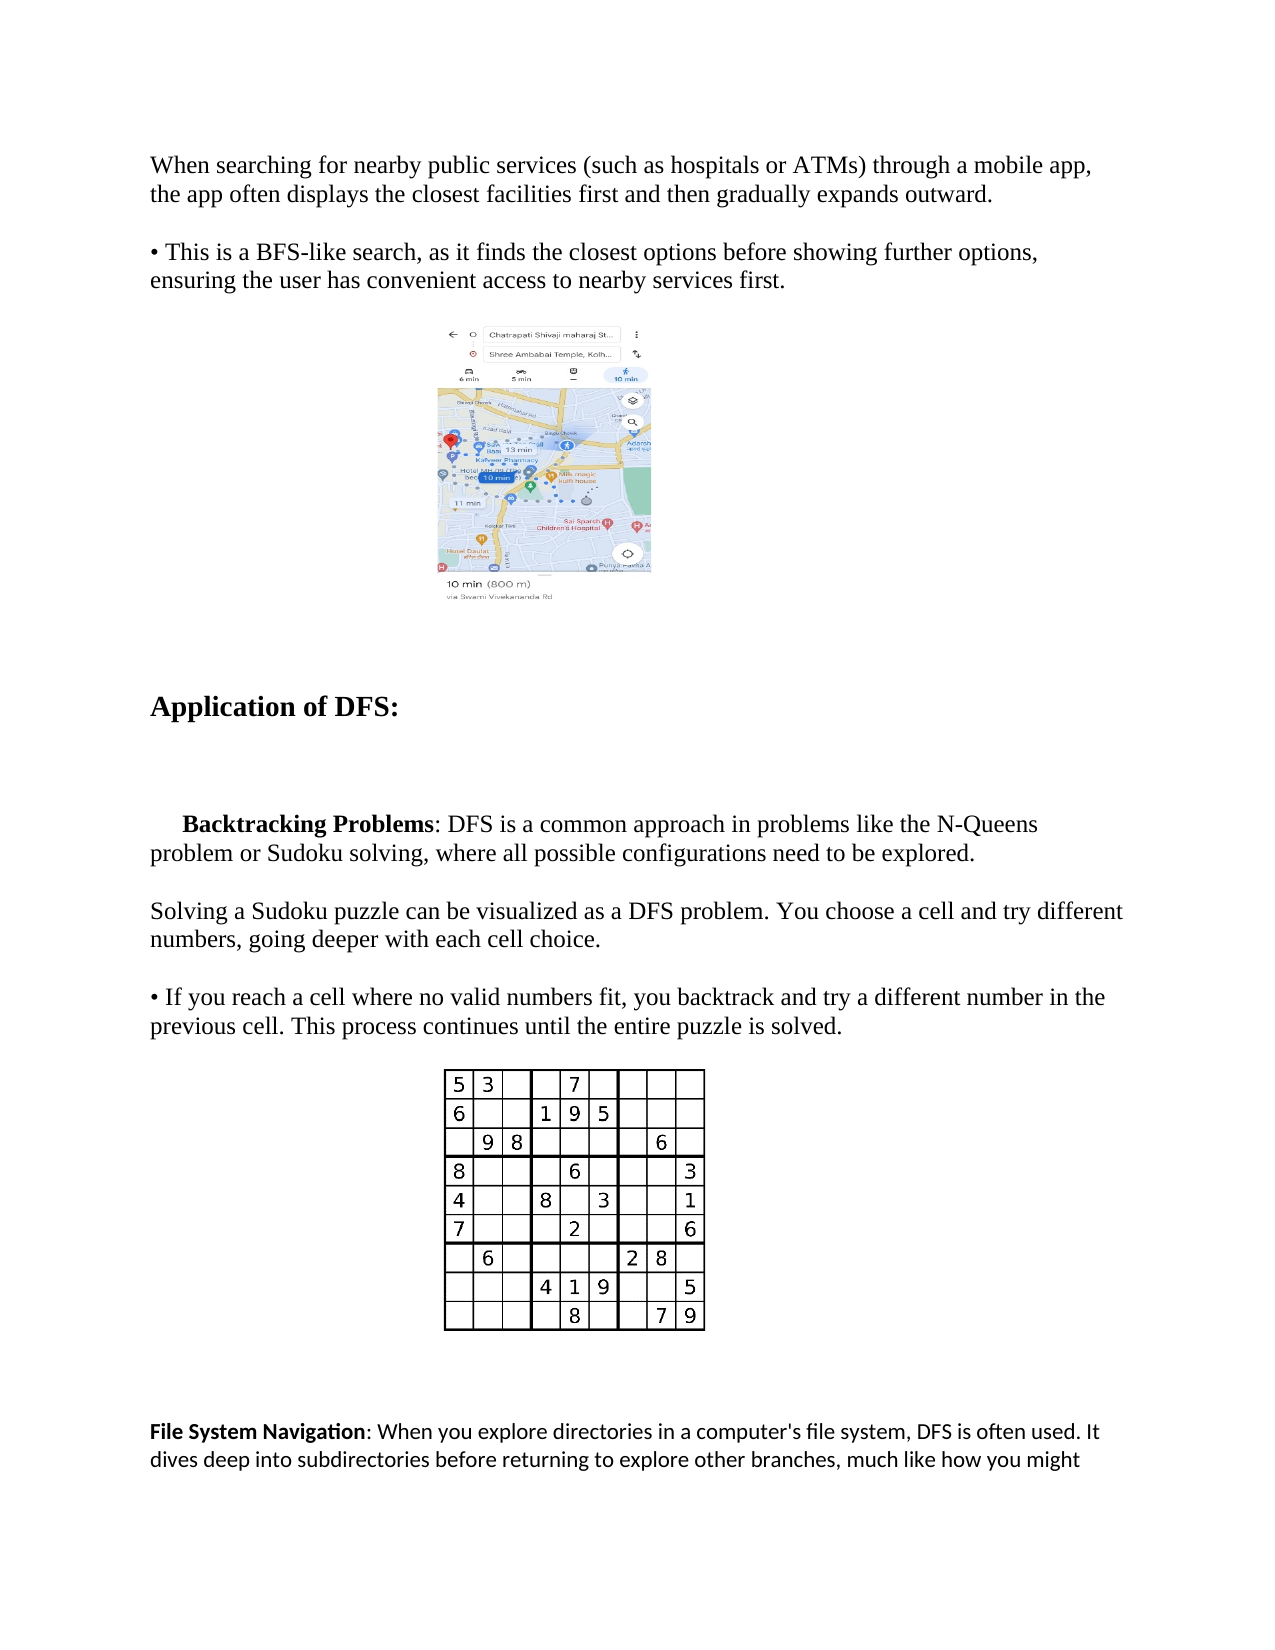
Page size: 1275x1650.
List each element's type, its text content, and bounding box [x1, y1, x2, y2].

text • This is a BFS-like search, as it finds the closest options before showing further options, ensuring the user has convenient access to nearby services first. [150, 237, 1125, 294]
text • If you reach a cell where no valid numbers fit, you backtrack and try a different number in the previous cell. This process continues until the entire puzzle is solved. [150, 982, 1125, 1040]
text Solving a Sudoku puzzle can be visualized as a DFS problem. You choose a cell and try different numbers, going deeper with each cell choice. [150, 896, 1125, 953]
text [150, 1417, 1125, 1473]
text Application of DFS: [150, 689, 1125, 723]
text When searching for nearby public services (such as hospitals or ATMs) through a mobile app, the app often displays the closest facilities first and then gradually expands outward. [150, 150, 1125, 207]
picture [443, 1069, 705, 1331]
picture [437, 323, 652, 602]
text  Backtracking Problems: DFS is a common approach in problems like the N-Queens problem or Sudoku solving, where all possible configurations need to be explored. [150, 809, 1125, 867]
